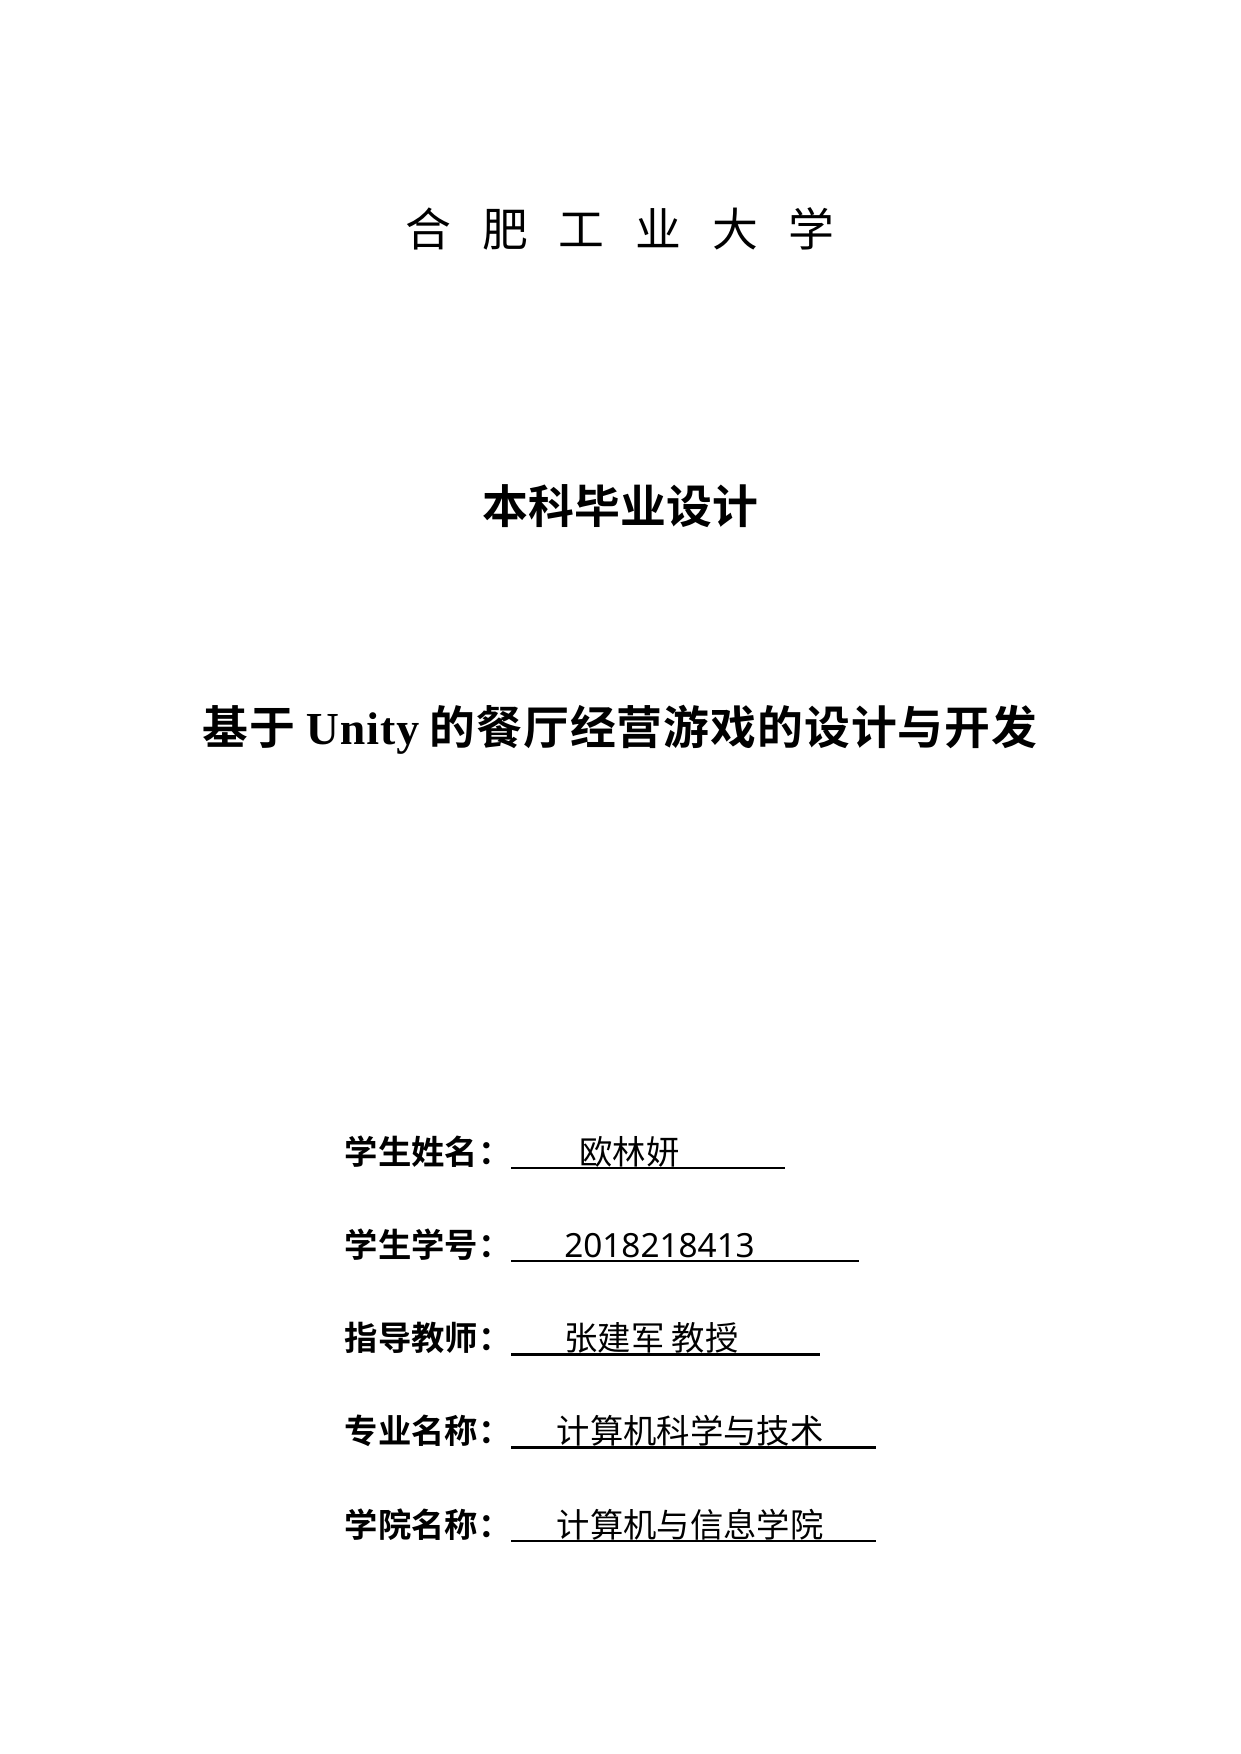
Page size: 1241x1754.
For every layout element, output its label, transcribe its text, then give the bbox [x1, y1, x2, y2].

text 合 肥 工 业 大 学 [177, 178, 1063, 276]
text 学生学号： 2018218413 [177, 1210, 1063, 1275]
text 学院名称： 计算机与信息学院 [177, 1490, 1063, 1555]
text 基于Unity的餐厅经营游戏的设计与开发 [177, 676, 1063, 773]
text 专业名称： 计算机科学与技术 [177, 1397, 1063, 1462]
text 指导教师： 张建军 教授 [177, 1304, 1063, 1369]
text 本科毕业设计 [177, 454, 1063, 552]
text 学生姓名： 欧林妍 [177, 1117, 1063, 1182]
